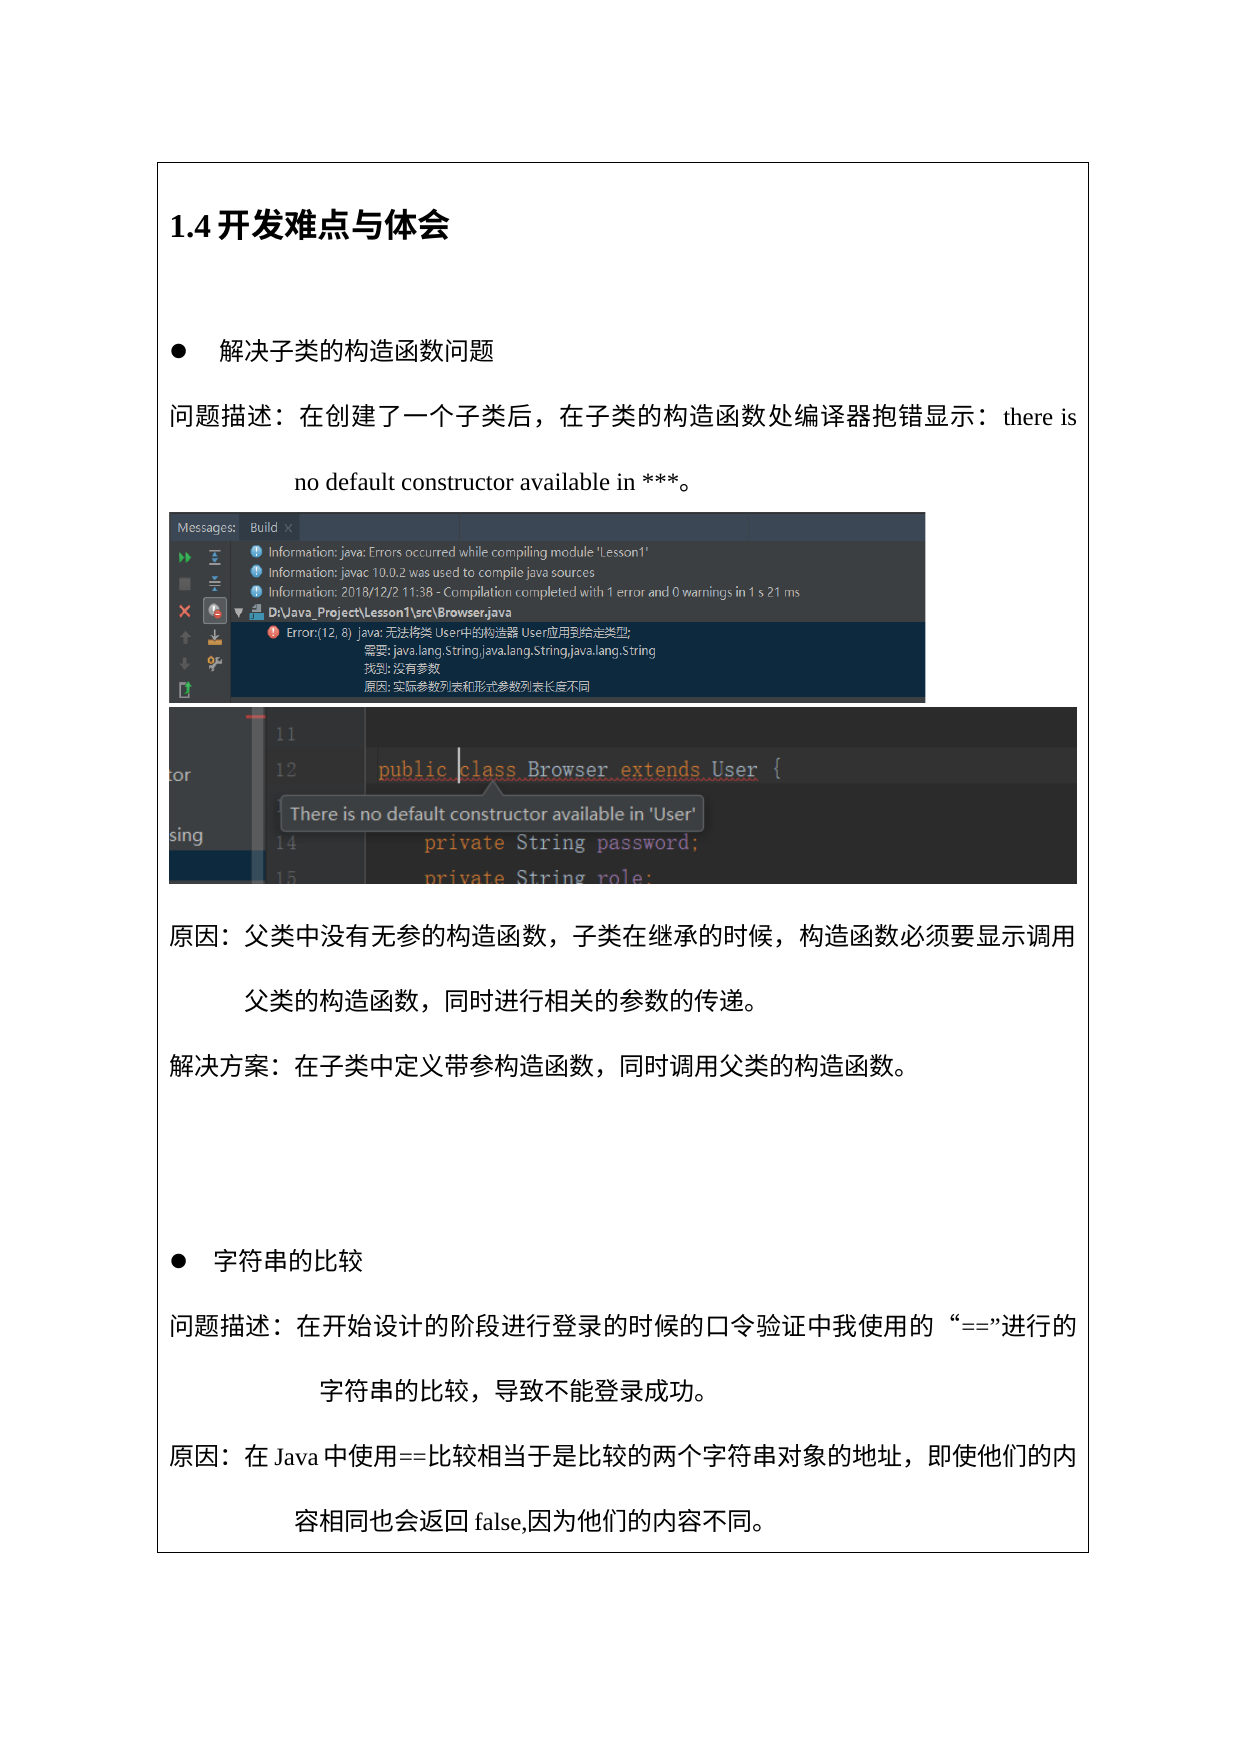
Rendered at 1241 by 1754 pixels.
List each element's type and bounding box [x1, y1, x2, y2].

picture [169, 707, 1077, 884]
picture [169, 512, 926, 703]
table_header [158, 163, 1088, 1552]
